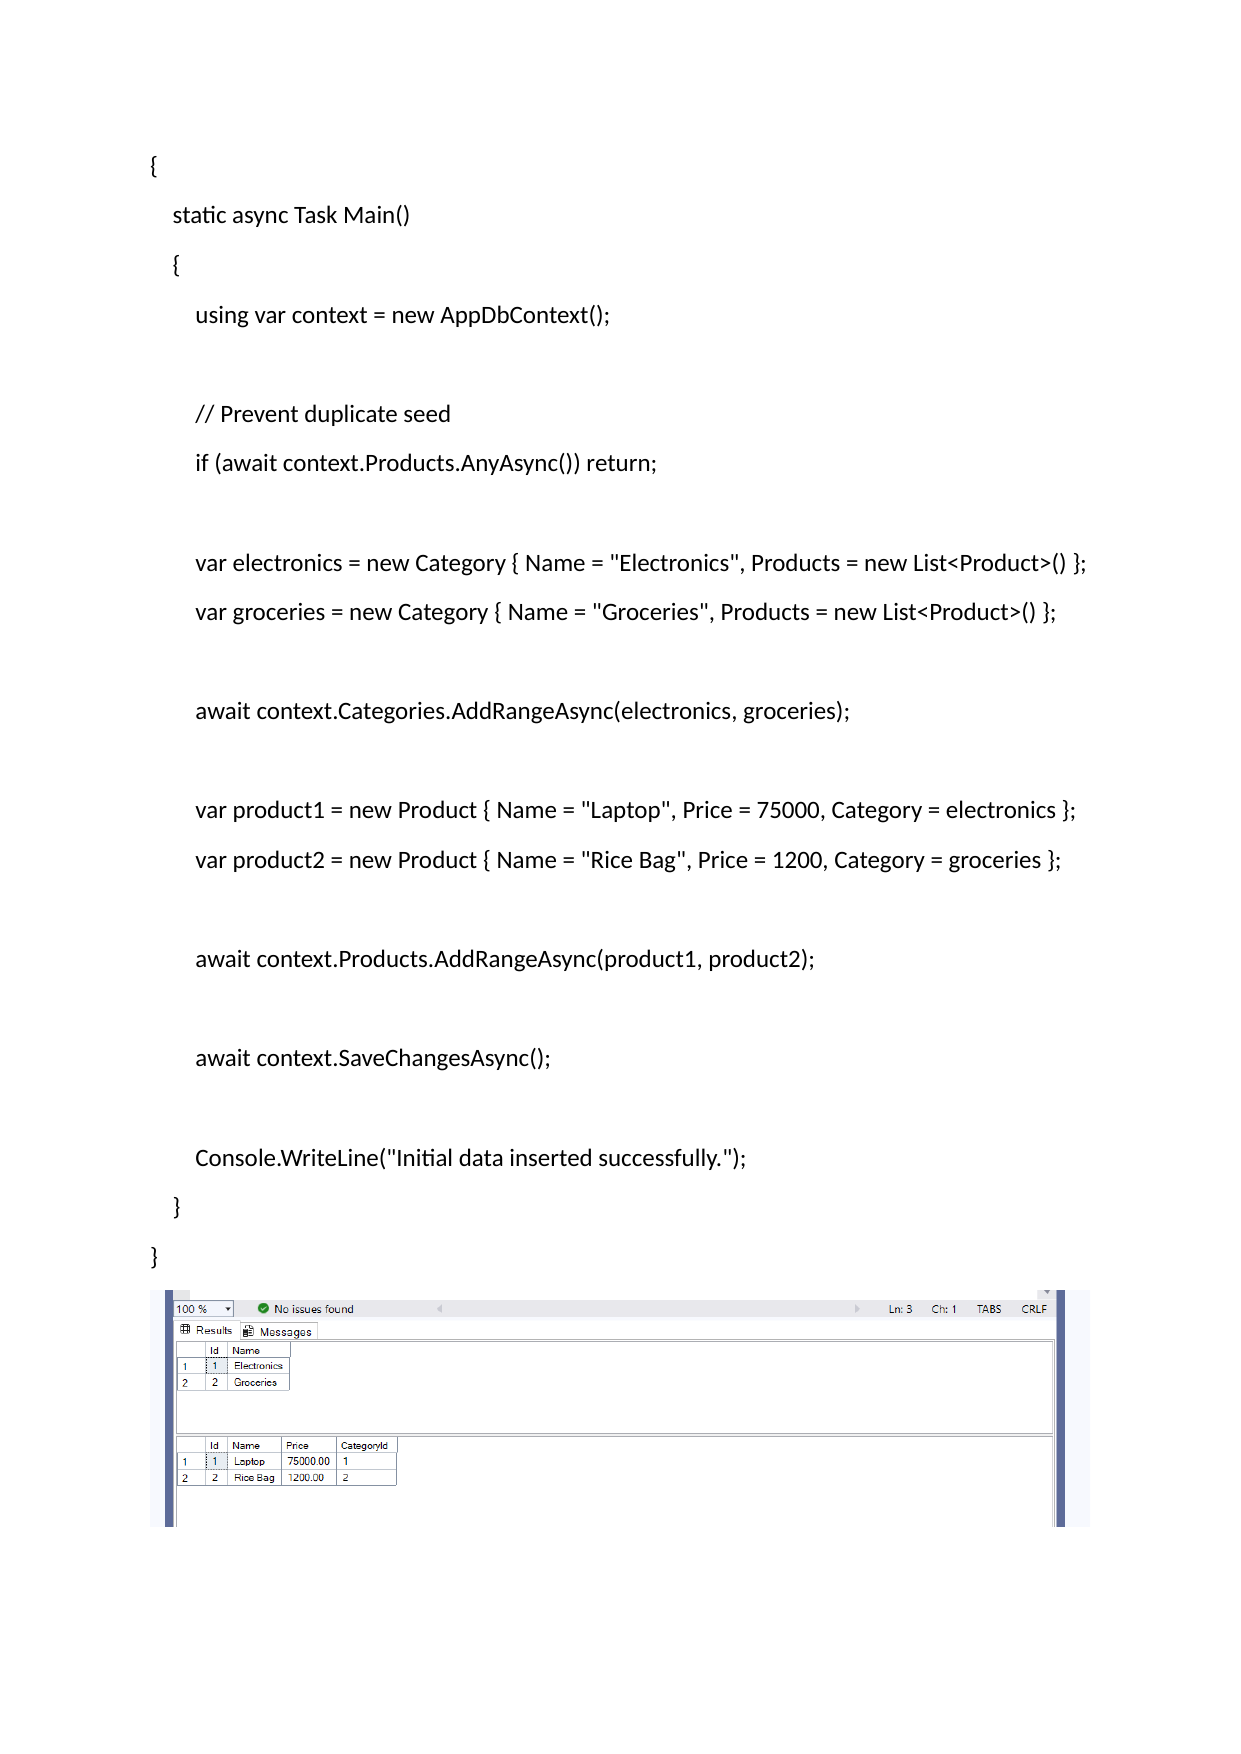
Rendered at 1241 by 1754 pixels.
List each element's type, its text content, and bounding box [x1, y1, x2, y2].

text { [150, 249, 1090, 280]
text { [150, 150, 1090, 181]
text static async Task Main() [150, 199, 1090, 230]
text if (await context.Products.AnyAsync()) return; [150, 447, 1090, 478]
text var product1 = new Product { Name = "Laptop", Price = 75000, Category = electronics }; [150, 794, 1090, 825]
text var product2 = new Product { Name = "Rice Bag", Price = 1200, Category = groceries }; [150, 844, 1090, 875]
text using var context = new AppDbContext(); [150, 299, 1090, 329]
text // Prevent duplicate seed [150, 398, 1090, 428]
text await context.Categories.AddRangeAsync(electronics, groceries); [150, 695, 1090, 726]
text var groceries = new Category { Name = "Groceries", Products = new List<Product>() }; [150, 596, 1090, 627]
text var electronics = new Category { Name = "Electronics", Products = new List<Product>() }; [150, 547, 1090, 577]
text } [150, 1191, 1090, 1222]
text Console.WriteLine("Initial data inserted successfully."); [150, 1142, 1090, 1172]
picture [150, 1290, 1091, 1527]
text } [150, 1241, 1090, 1271]
text await context.Products.AddRangeAsync(product1, product2); [150, 943, 1090, 974]
text await context.SaveChangesAsync(); [150, 1042, 1090, 1073]
